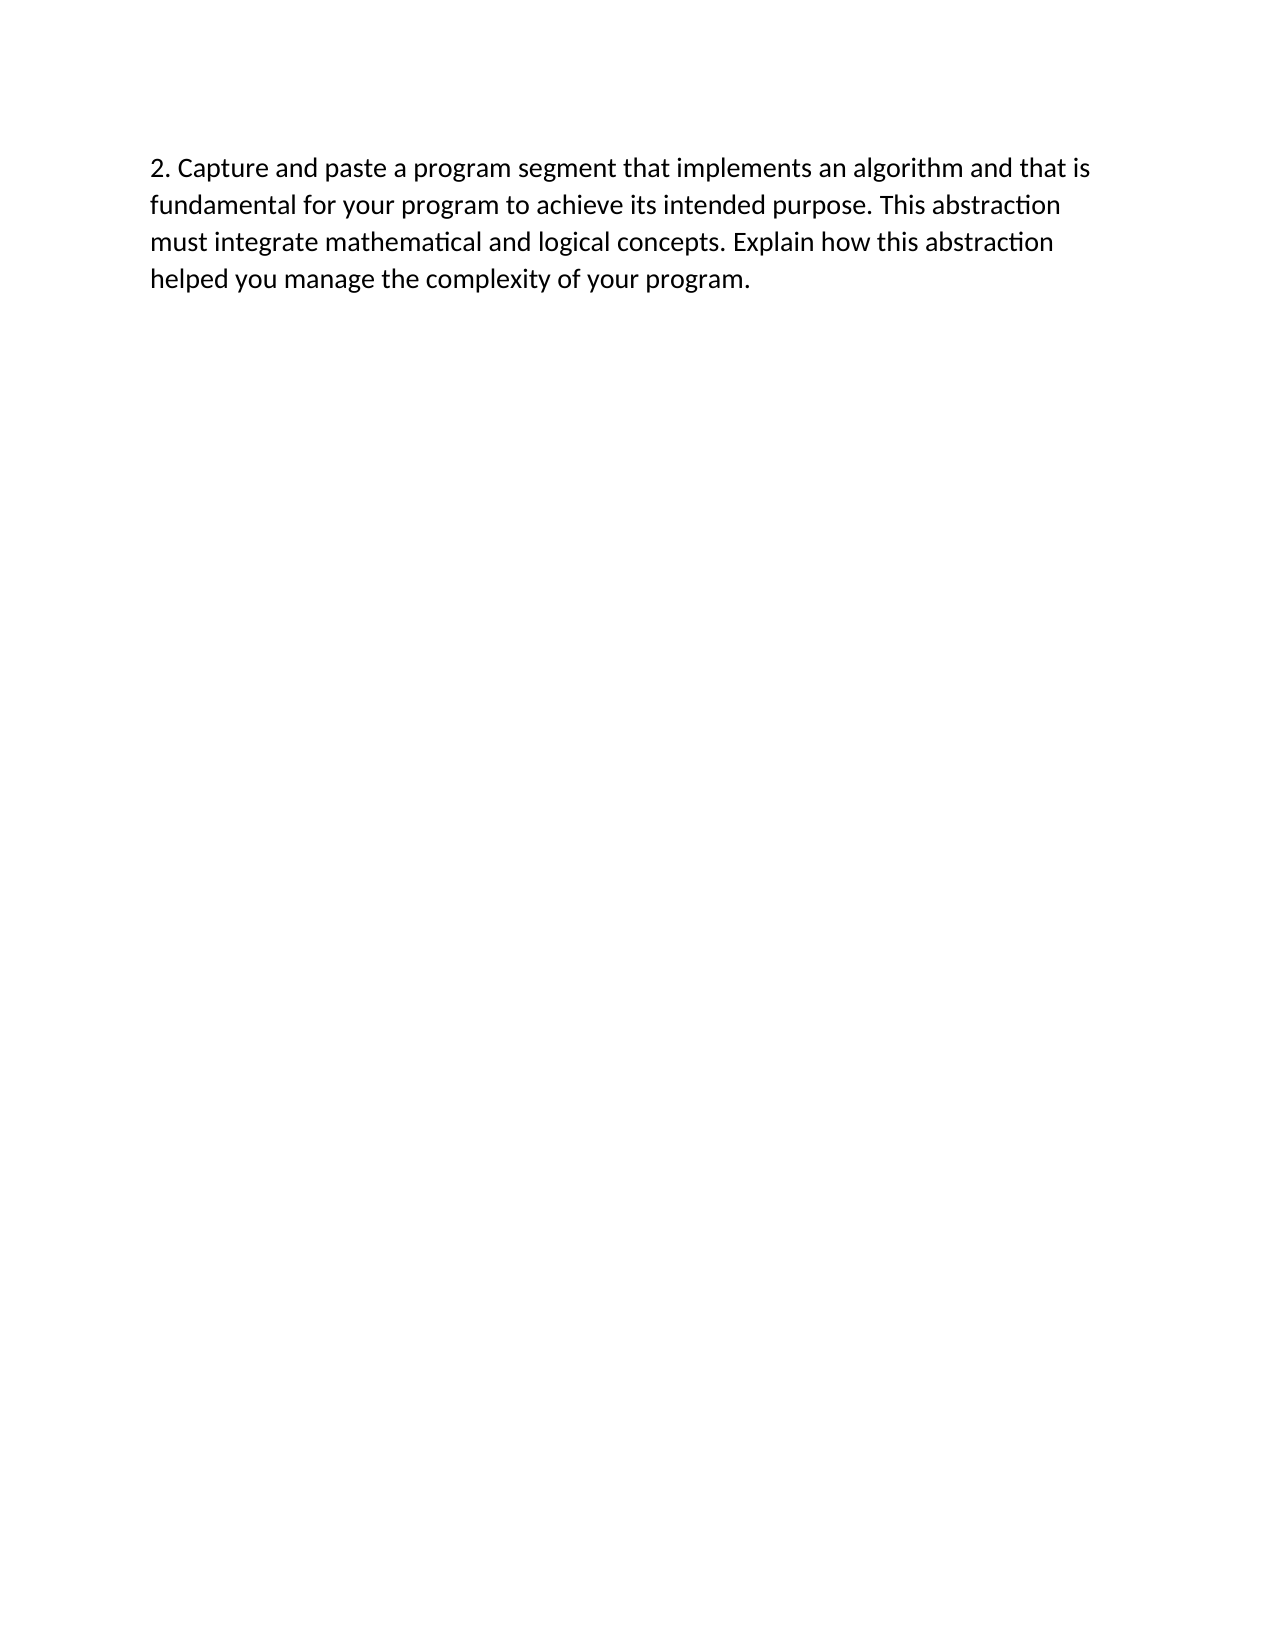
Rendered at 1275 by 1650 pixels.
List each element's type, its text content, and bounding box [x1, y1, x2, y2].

text 2. Capture and paste a program segment that implements an algorithm and that is fundamental for your program to achieve its intended purpose. This abstraction must integrate mathematical and logical concepts. Explain how this abstraction helped you manage the complexity of your program. [150, 150, 1125, 296]
